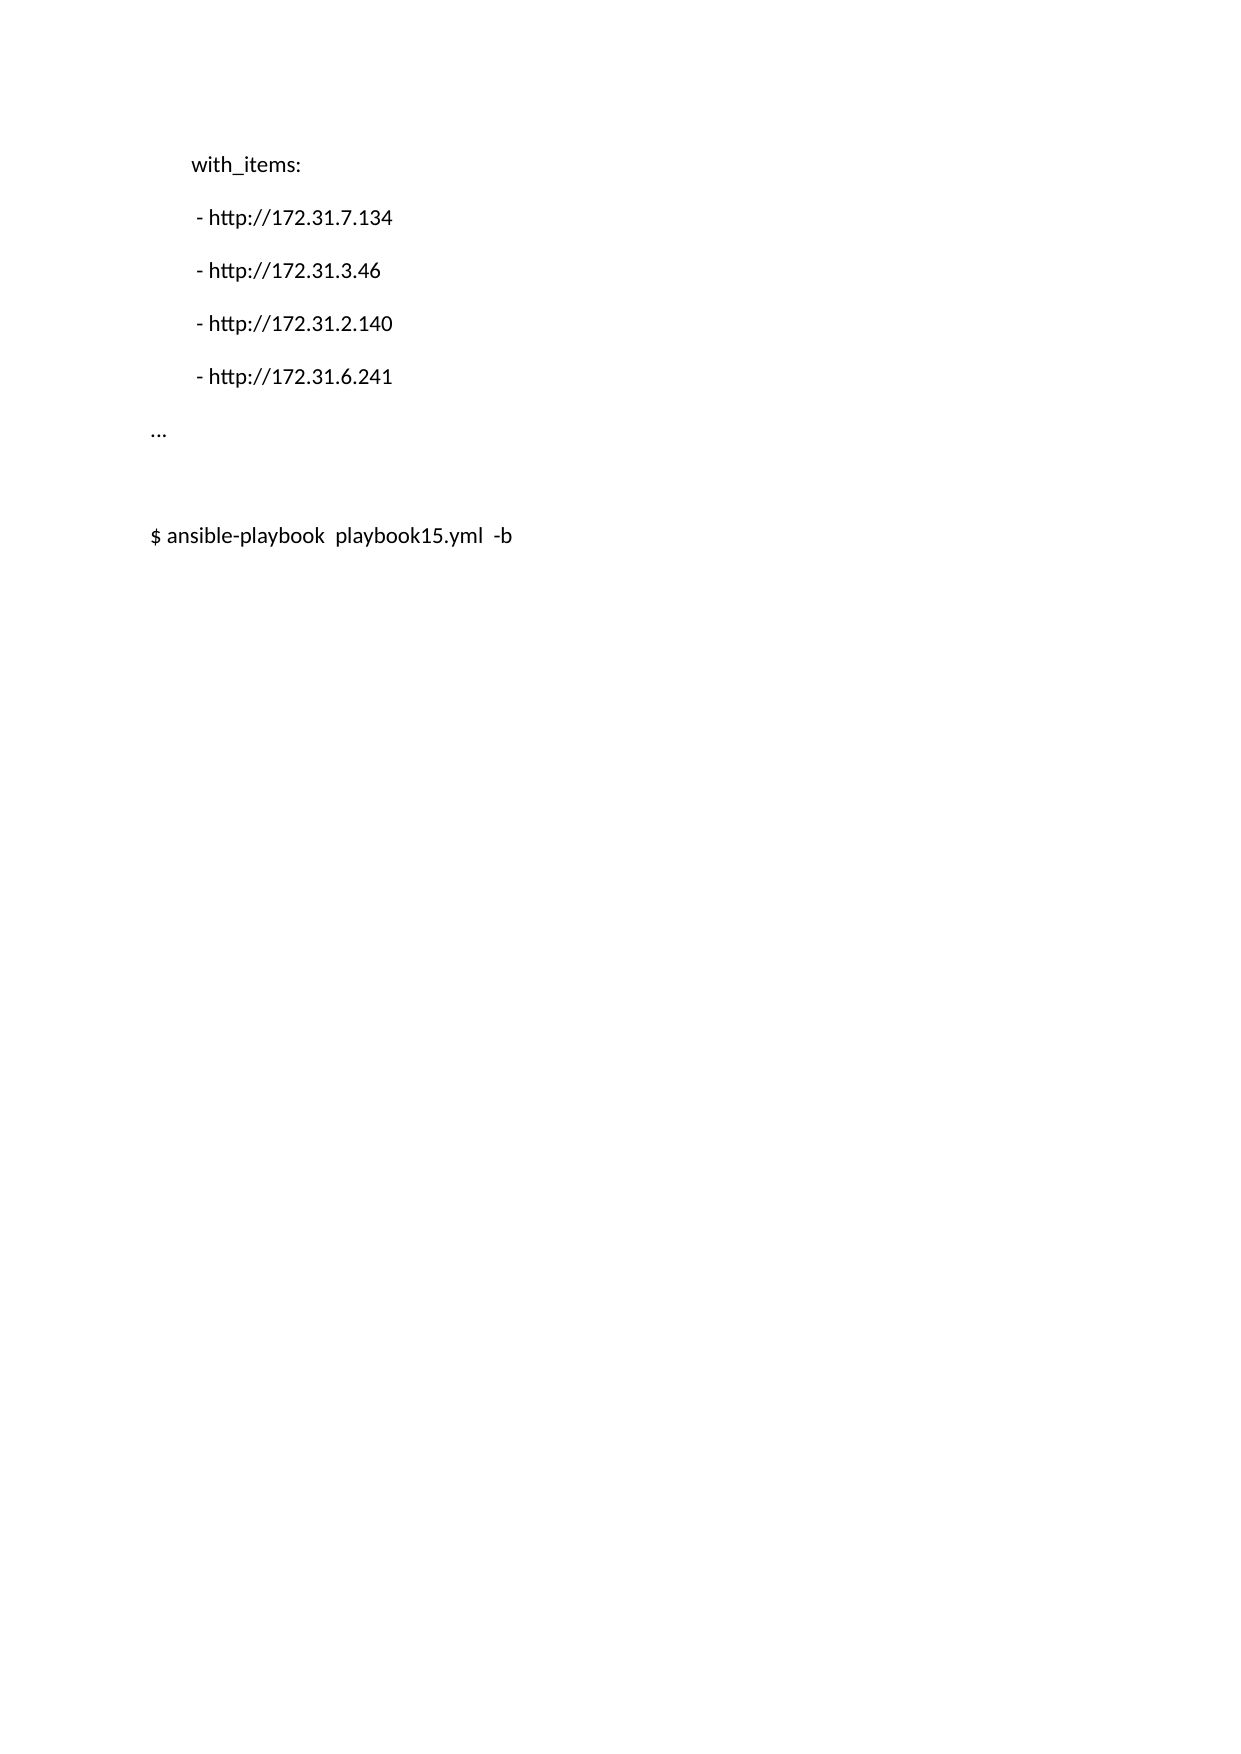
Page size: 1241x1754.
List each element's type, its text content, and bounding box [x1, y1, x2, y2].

text $ ansible-playbook playbook15.yml -b [150, 521, 1090, 549]
text - http://172.31.7.134 [150, 203, 1090, 231]
text - http://172.31.3.46 [150, 256, 1090, 284]
text with_items: [150, 150, 1090, 178]
text - http://172.31.6.241 [150, 362, 1090, 390]
text - http://172.31.2.140 [150, 309, 1090, 337]
text ... [150, 415, 1090, 443]
